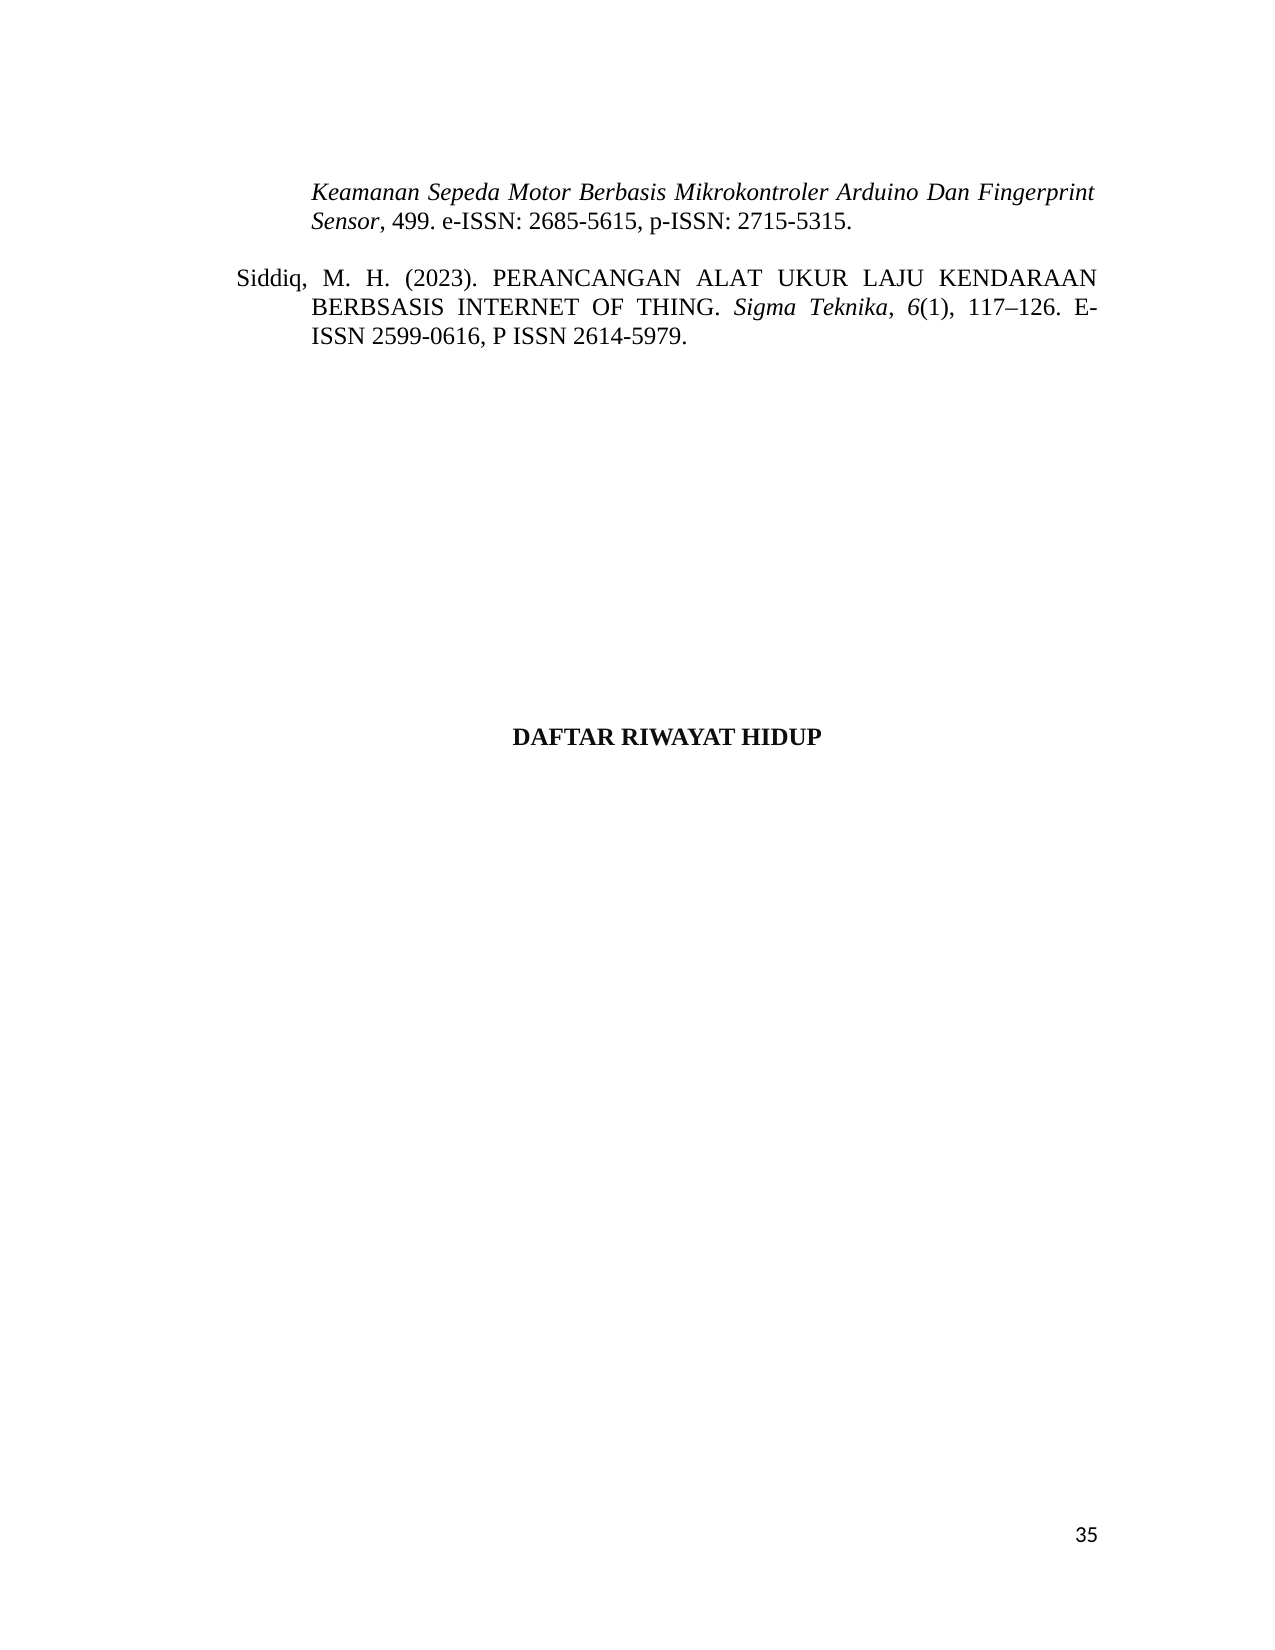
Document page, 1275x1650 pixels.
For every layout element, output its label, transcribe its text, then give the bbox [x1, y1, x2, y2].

text Siddiq, M. H. (2023). PERANCANGAN ALAT UKUR LAJU KENDARAAN BERBSASIS INTERNET OF THING. Sigma Teknika, 6(1), 117–126. E-ISSN 2599-0616, P ISSN 2614-5979. [236, 263, 1098, 350]
subtitle DAFTAR RIWAYAT HIDUP [236, 722, 1098, 750]
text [236, 177, 1098, 235]
